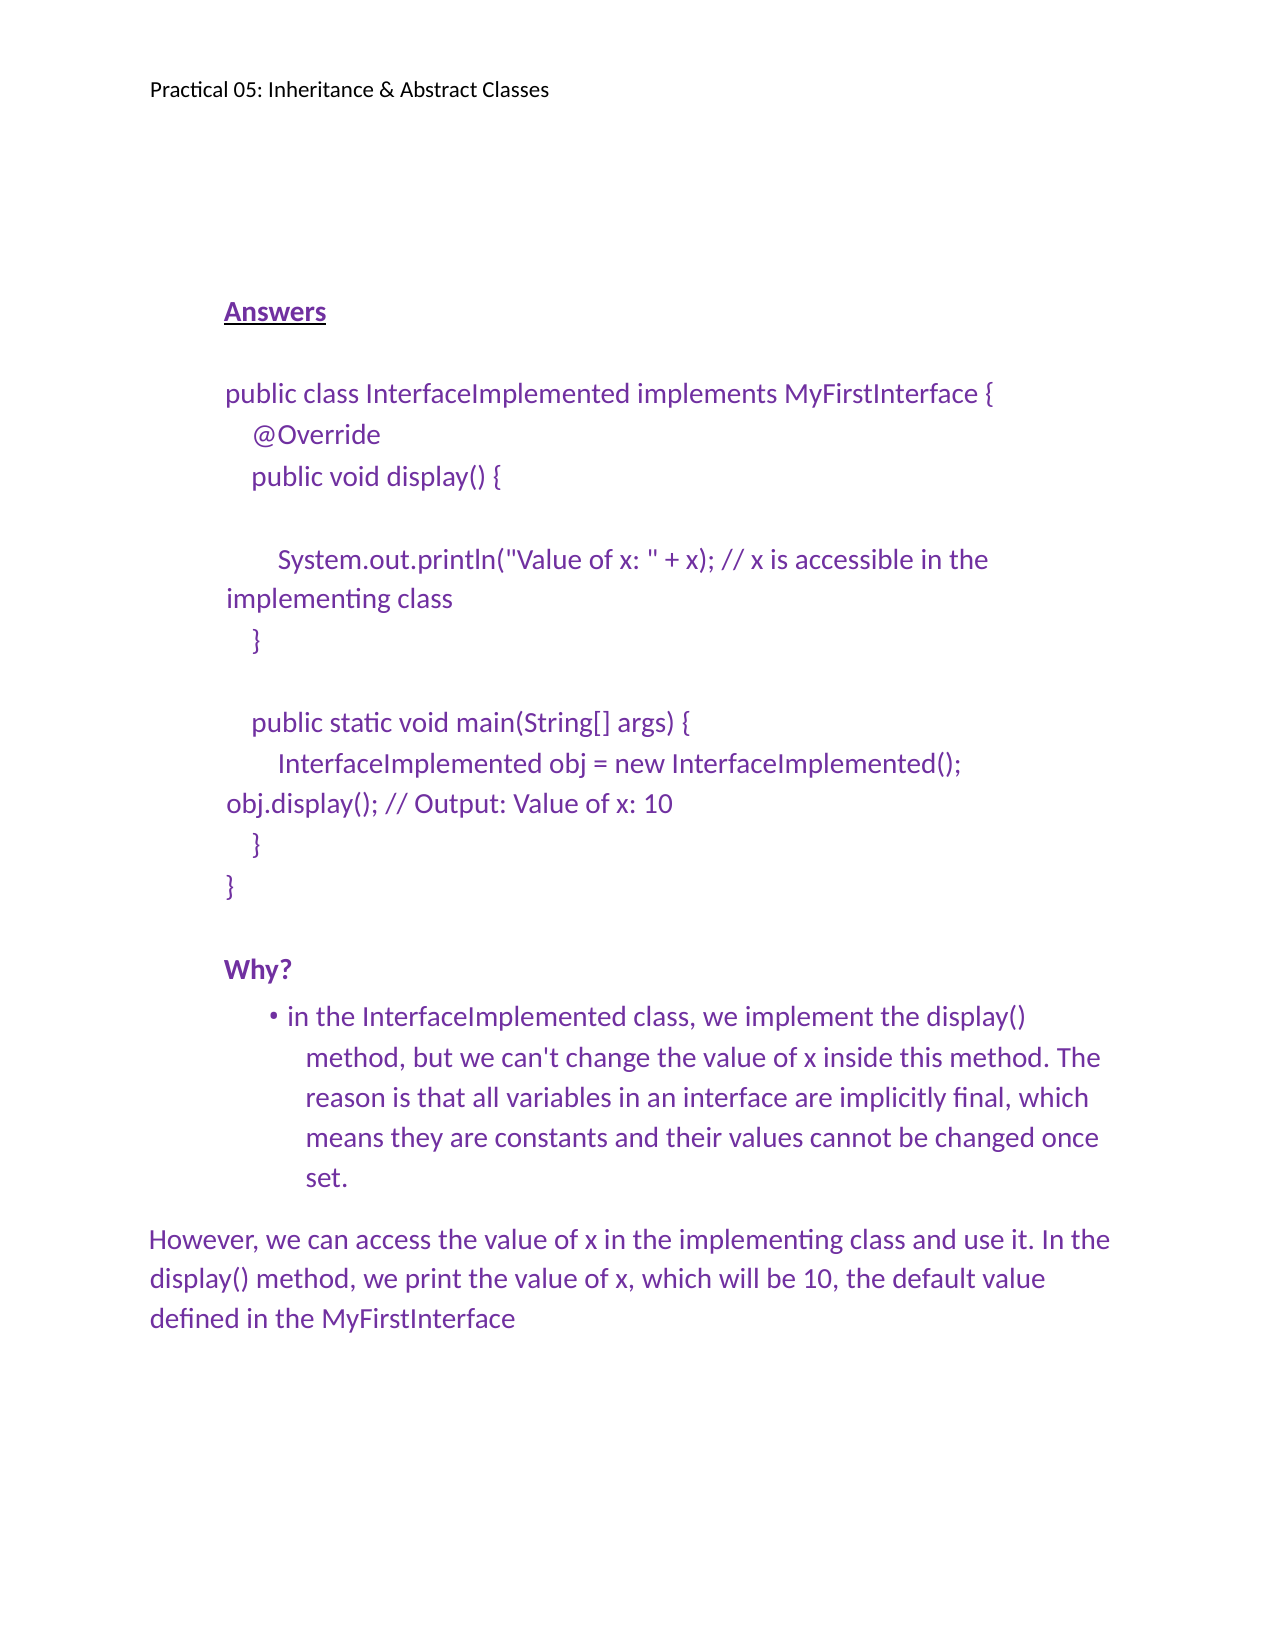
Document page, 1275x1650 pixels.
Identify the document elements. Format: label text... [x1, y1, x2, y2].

text However, we can access the value of x in the implementing class and use it. In the display() method, we print the value of x, which will be 10, the default value defined in the MyFirstInterface [148, 1221, 1125, 1336]
text @Override [225, 416, 1125, 452]
text } [225, 826, 1125, 862]
text InterfaceImplemented obj = new InterfaceImplemented(); obj.display(); // Output: Value of x: 10 [225, 746, 1125, 821]
text • in the InterfaceImplemented class, we implement the display() method, but we can't change the value of x inside this method. The reason is that all variables in an interface are implicitly final, which means they are constants and their values cannot be changed once set. [268, 995, 1125, 1194]
text public static void main(String[] args) { [225, 704, 1125, 740]
text System.out.println("Value of x: " + x); // x is accessible in the implementing class [225, 541, 1125, 616]
text public class InterfaceImplemented implements MyFirstInterface { [225, 375, 1125, 410]
text Why? [223, 951, 1125, 986]
text } [225, 868, 1125, 904]
text } [225, 622, 1125, 657]
subtitle Answers [223, 293, 1125, 328]
text public void display() { [225, 458, 1125, 493]
